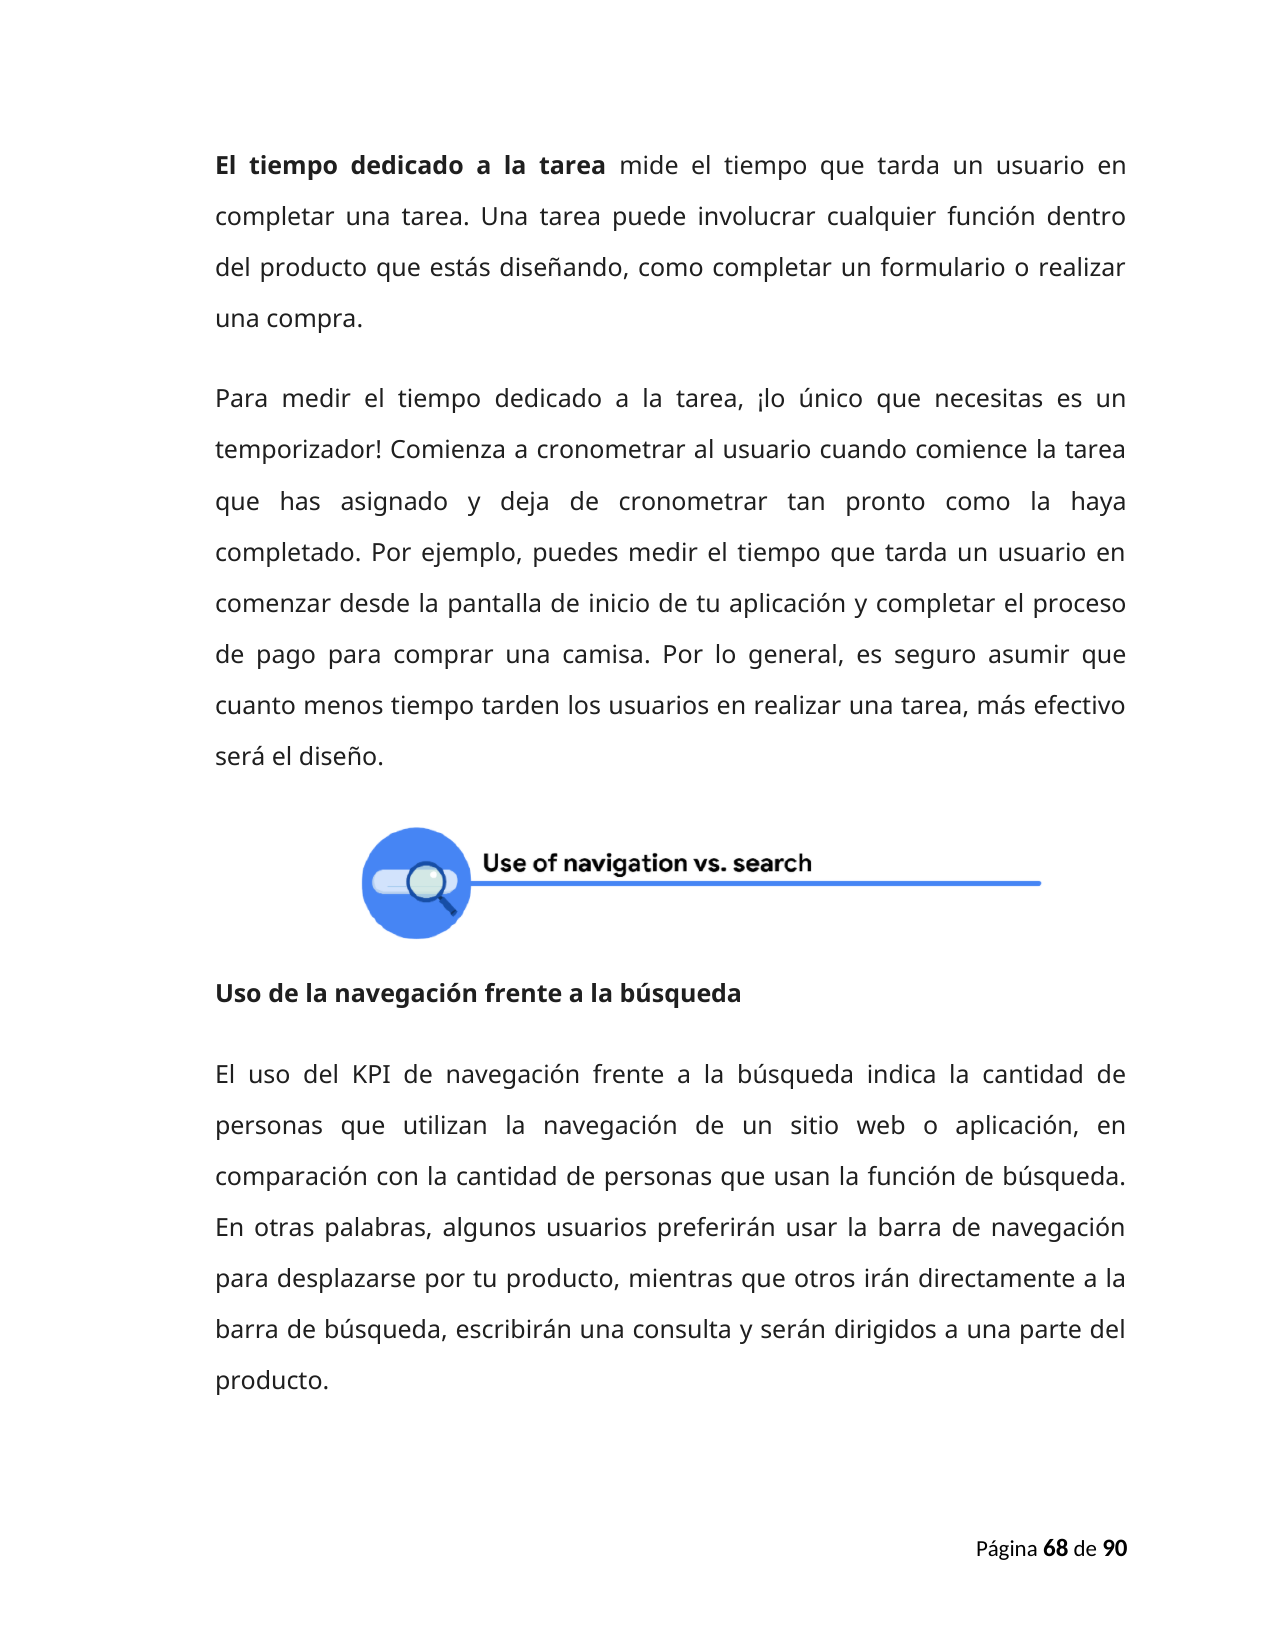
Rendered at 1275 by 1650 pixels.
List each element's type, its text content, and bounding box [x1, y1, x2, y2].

picture [214, 818, 1165, 946]
text El uso del KPI de navegación frente a la búsqueda indica la cantidad de personas que utilizan la navegación de un sitio web o aplicación, en comparación con la cantidad de personas que usan la función de búsqueda. En otras palabras, algunos usuarios preferirán usar la barra de navegación para desplazarse por tu producto, mientras que otros irán directamente a la barra de búsqueda, escribirán una consulta y serán dirigidos a una parte del producto. [215, 1056, 1127, 1397]
text El tiempo dedicado a la tarea mide el tiempo que tarda un usuario en completar una tarea. Una tarea puede involucrar cualquier función dentro del producto que estás diseñando, como completar un formulario o realizar una compra. [215, 148, 1127, 335]
text Uso de la navegación frente a la búsqueda [215, 976, 1127, 1010]
text Para medir el tiempo dedicado a la tarea, ¡lo único que necesitas es un temporizador! Comienza a cronometrar al usuario cuando comience la tarea que has asignado y deja de cronometrar tan pronto como la haya completado. Por ejemplo, puedes medir el tiempo que tarda un usuario en comenzar desde la pantalla de inicio de tu aplicación y completar el proceso de pago para comprar una camisa. Por lo general, es seguro asumir que cuanto menos tiempo tarden los usuarios en realizar una tarea, más efectivo será el diseño. [215, 381, 1127, 772]
